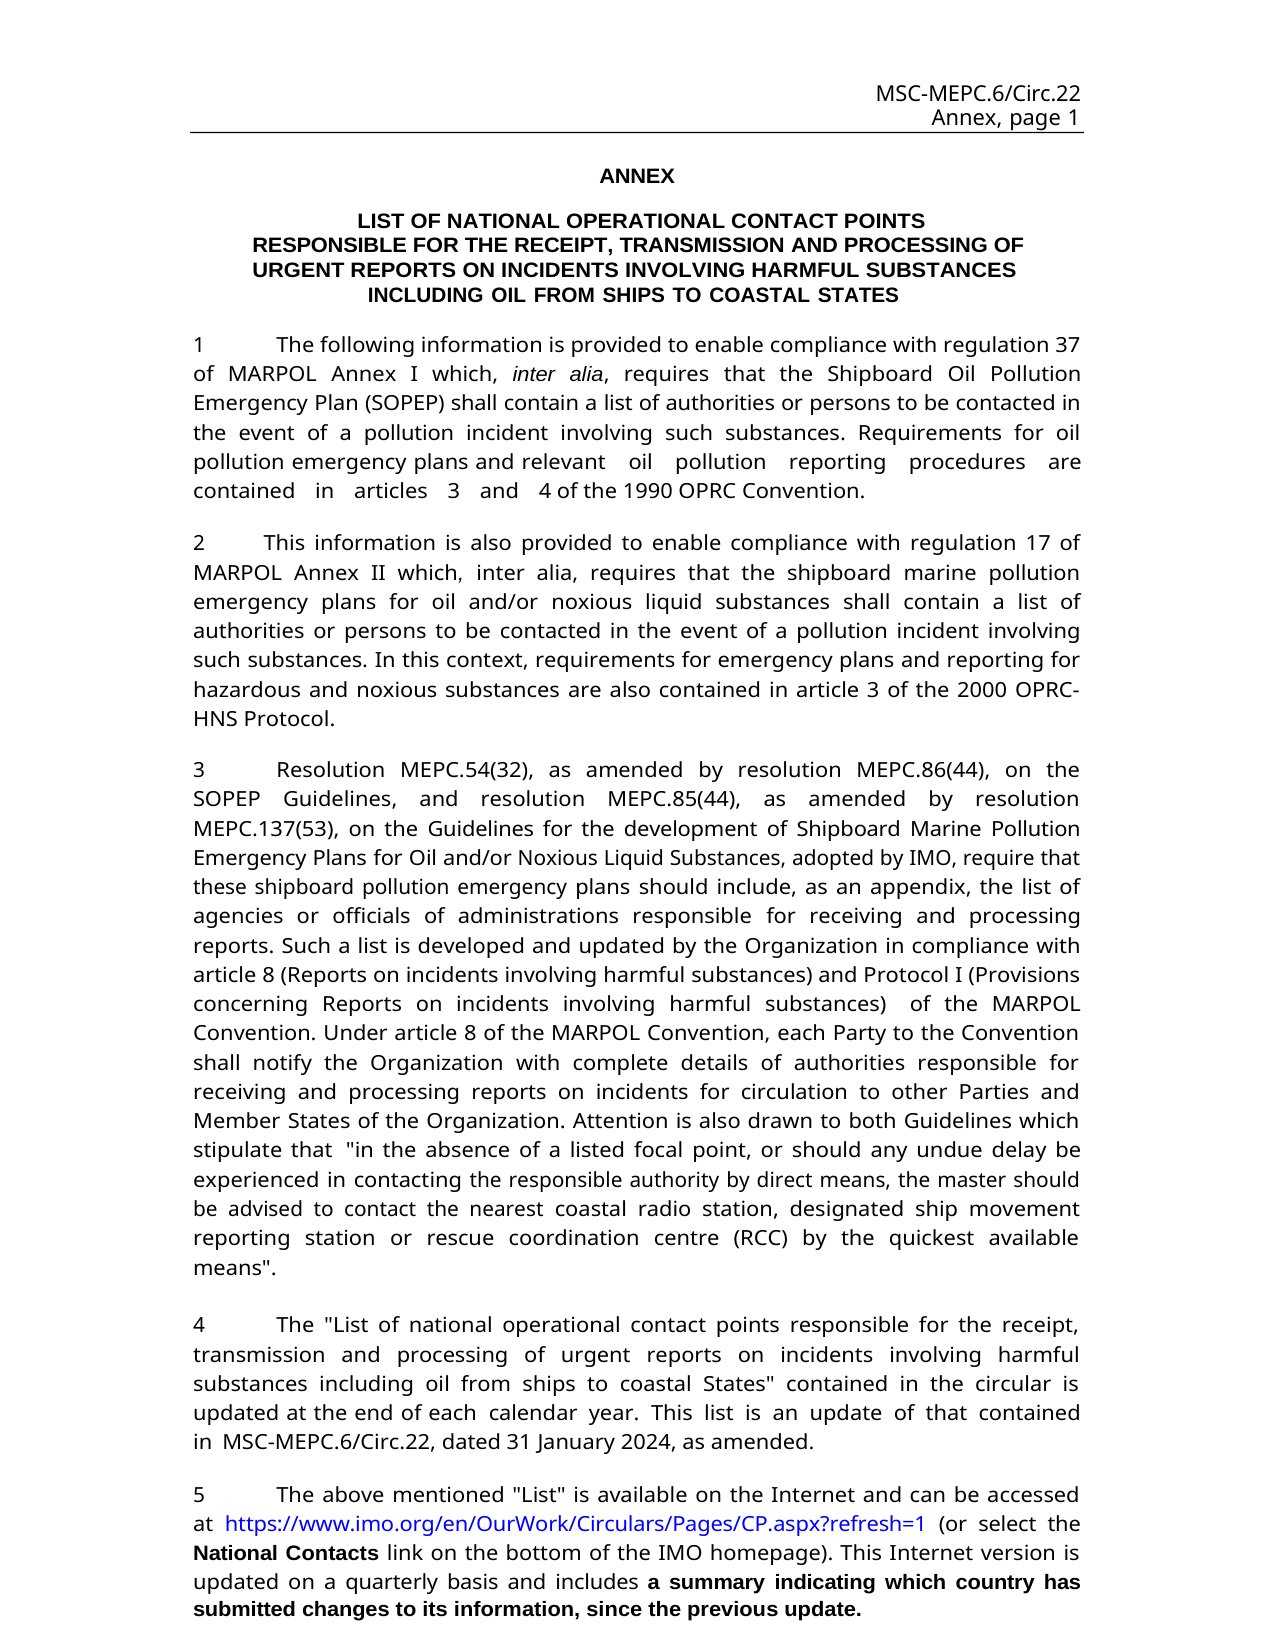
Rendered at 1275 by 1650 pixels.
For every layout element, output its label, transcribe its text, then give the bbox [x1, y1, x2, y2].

list The above mentioned "List" is available on the Internet and can be accessed at https://www.imo.org/en/OurWork/Circulars/Pages/CP.aspx?refresh=1 (or select the National Contacts link on the bottom of the IMO homepage). This Internet version is updated on a quarterly basis and includes a summary indicating which country has submitted changes to its information, since the previous update. [193, 1480, 1081, 1621]
list The following information is provided to enable compliance with regulation 37 of MARPOL Annex I which, inter alia, requires that the Shipboard Oil Pollution Emergency Plan (SOPEP) shall contain a list of authorities or persons to be contacted in the event of a pollution incident involving such substances. Requirements for oil pollution emergency plans and relevant oil pollution reporting procedures are contained in articles 3 and 4 of the 1990 OPRC Convention. [193, 330, 1081, 505]
list Resolution MEPC.54(32), as amended by resolution MEPC.86(44), on the SOPEP Guidelines, and resolution MEPC.85(44), as amended by resolution MEPC.137(53), on the Guidelines for the development of Shipboard Marine Pollution Emergency Plans for Oil and/or Noxious Liquid Substances, adopted by IMO, require that these shipboard pollution emergency plans should include, as an appendix, the list of agencies or officials of administrations responsible for receiving and processing reports. Such a list is developed and updated by the Organization in compliance with article 8 (Reports on incidents involving harmful substances) and Protocol I (Provisions concerning Reports on incidents involving harmful substances) of the MARPOL Convention. Under article 8 of the MARPOL Convention, each Party to the Convention shall notify the Organization with complete details of authorities responsible for receiving and processing reports on incidents for circulation to other Parties and Member States of the Organization. Attention is also drawn to both Guidelines which stipulate that "in the absence of a listed focal point, or should any undue delay be experienced in contacting the responsible authority by direct means, the master should be advised to contact the nearest coastal radio station, designated ship movement reporting station or rescue coordination centre (RCC) by the quickest available means". [193, 755, 1081, 1281]
text LIST OF NATIONAL OPERATIONAL CONTACT POINTS RESPONSIBLE FOR THE RECEIPT, TRANSMISSION AND PROCESSING OF URGENT REPORTS ON INCIDENTS INVOLVING HARMFUL SUBSTANCES [252, 208, 1078, 282]
text ANNEX [179, 163, 1095, 187]
text Annex, page 1 [179, 106, 1081, 130]
list The "List of national operational contact points responsible for the receipt, transmission and processing of urgent reports on incidents involving harmful substances including oil from ships to coastal States" contained in the circular is updated at the end of each calendar year. This list is an update of that contained in MSC-MEPC.6/Circ.22, dated 31 January 2024, as amended. [193, 1310, 1081, 1456]
text MSC-MEPC.6/Circ.22 [179, 82, 1081, 106]
list This information is also provided to enable compliance with regulation 17 of MARPOL Annex II which, inter alia, requires that the shipboard marine pollution emergency plans for oil and/or noxious liquid substances shall contain a list of authorities or persons to be contacted in the event of a pollution incident involving such substances. In this context, requirements for emergency plans and reporting for hazardous and noxious substances are also contained in article 3 of the 2000 OPRC-HNS Protocol. [193, 528, 1081, 732]
text INCLUDING OIL FROM SHIPS TO COASTAL STATES [368, 282, 1096, 306]
